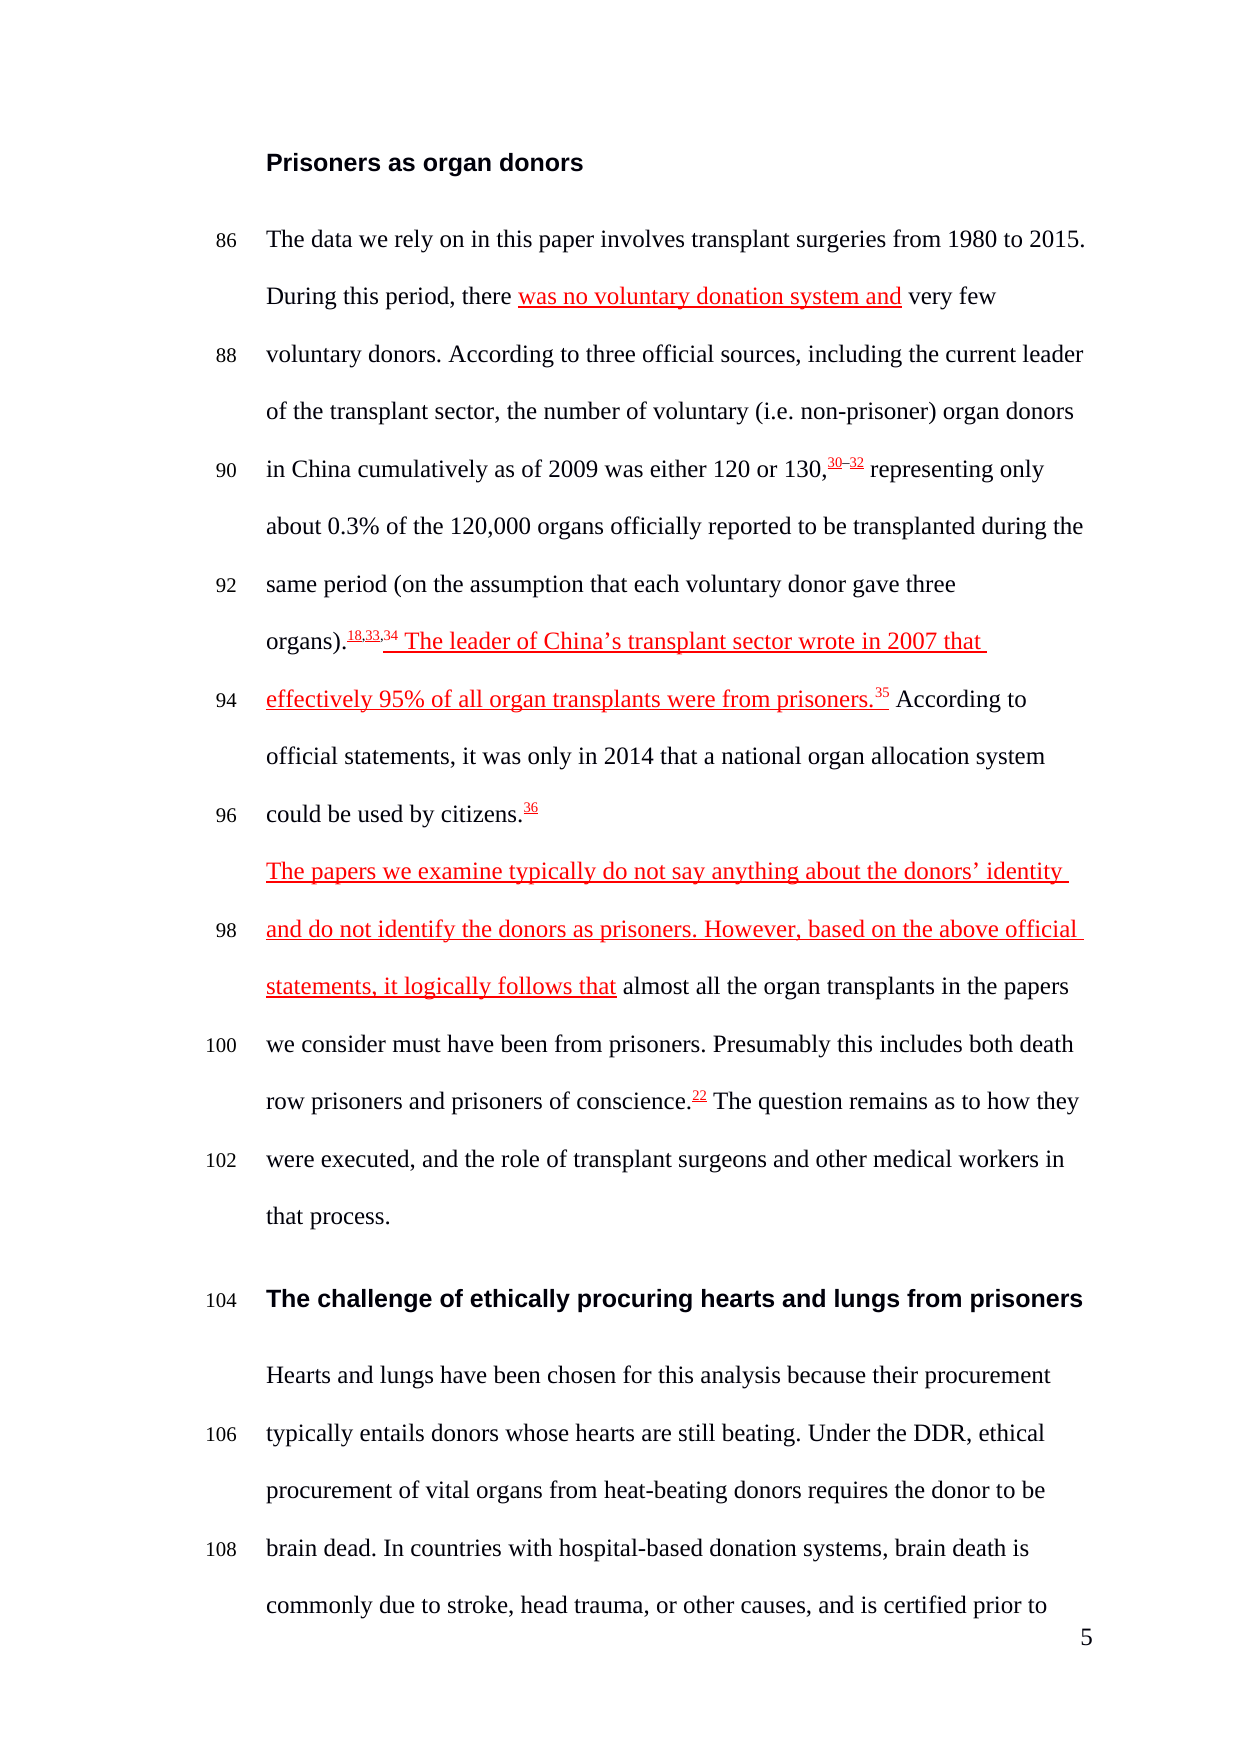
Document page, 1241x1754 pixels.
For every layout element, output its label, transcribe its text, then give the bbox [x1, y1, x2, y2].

text The data we rely on in this paper involves transplant surgeries from 1980 to 2015. During this period, there was no voluntary donation system and very few voluntary donors. According to three official sources, including the current leader of the transplant sector, the number of voluntary (i.e. non-prisoner) organ donors in China cumulatively as of 2009 was either 120 or 130,30–32 representing only about 0.3% of the 120,000 organs officially reported to be transplanted during the same period (on the assumption that each voluntary donor gave three organs).18,33,34 The leader of China’s transplant sector wrote in 2007 that effectively 95% of all organ transplants were from prisoners.35 According to official statements, it was only in 2014 that a national organ allocation system could be used by citizens.36 [266, 224, 1092, 828]
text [266, 1360, 1092, 1619]
text The papers we examine typically do not say anything about the donors’ identity and do not identify the donors as prisoners. However, based on the above official statements, it logically follows that almost all the organ transplants in the papers we consider must have been from prisoners. Presumably this includes both death row prisoners and prisoners of conscience.22 The question remains as to how they were executed, and the role of transplant surgeons and other medical workers in that process. [266, 856, 1092, 1230]
subtitle The challenge of ethically procuring hearts and lungs from prisoners [266, 1284, 1092, 1313]
subtitle Prisoners as organ donors [266, 148, 1092, 176]
